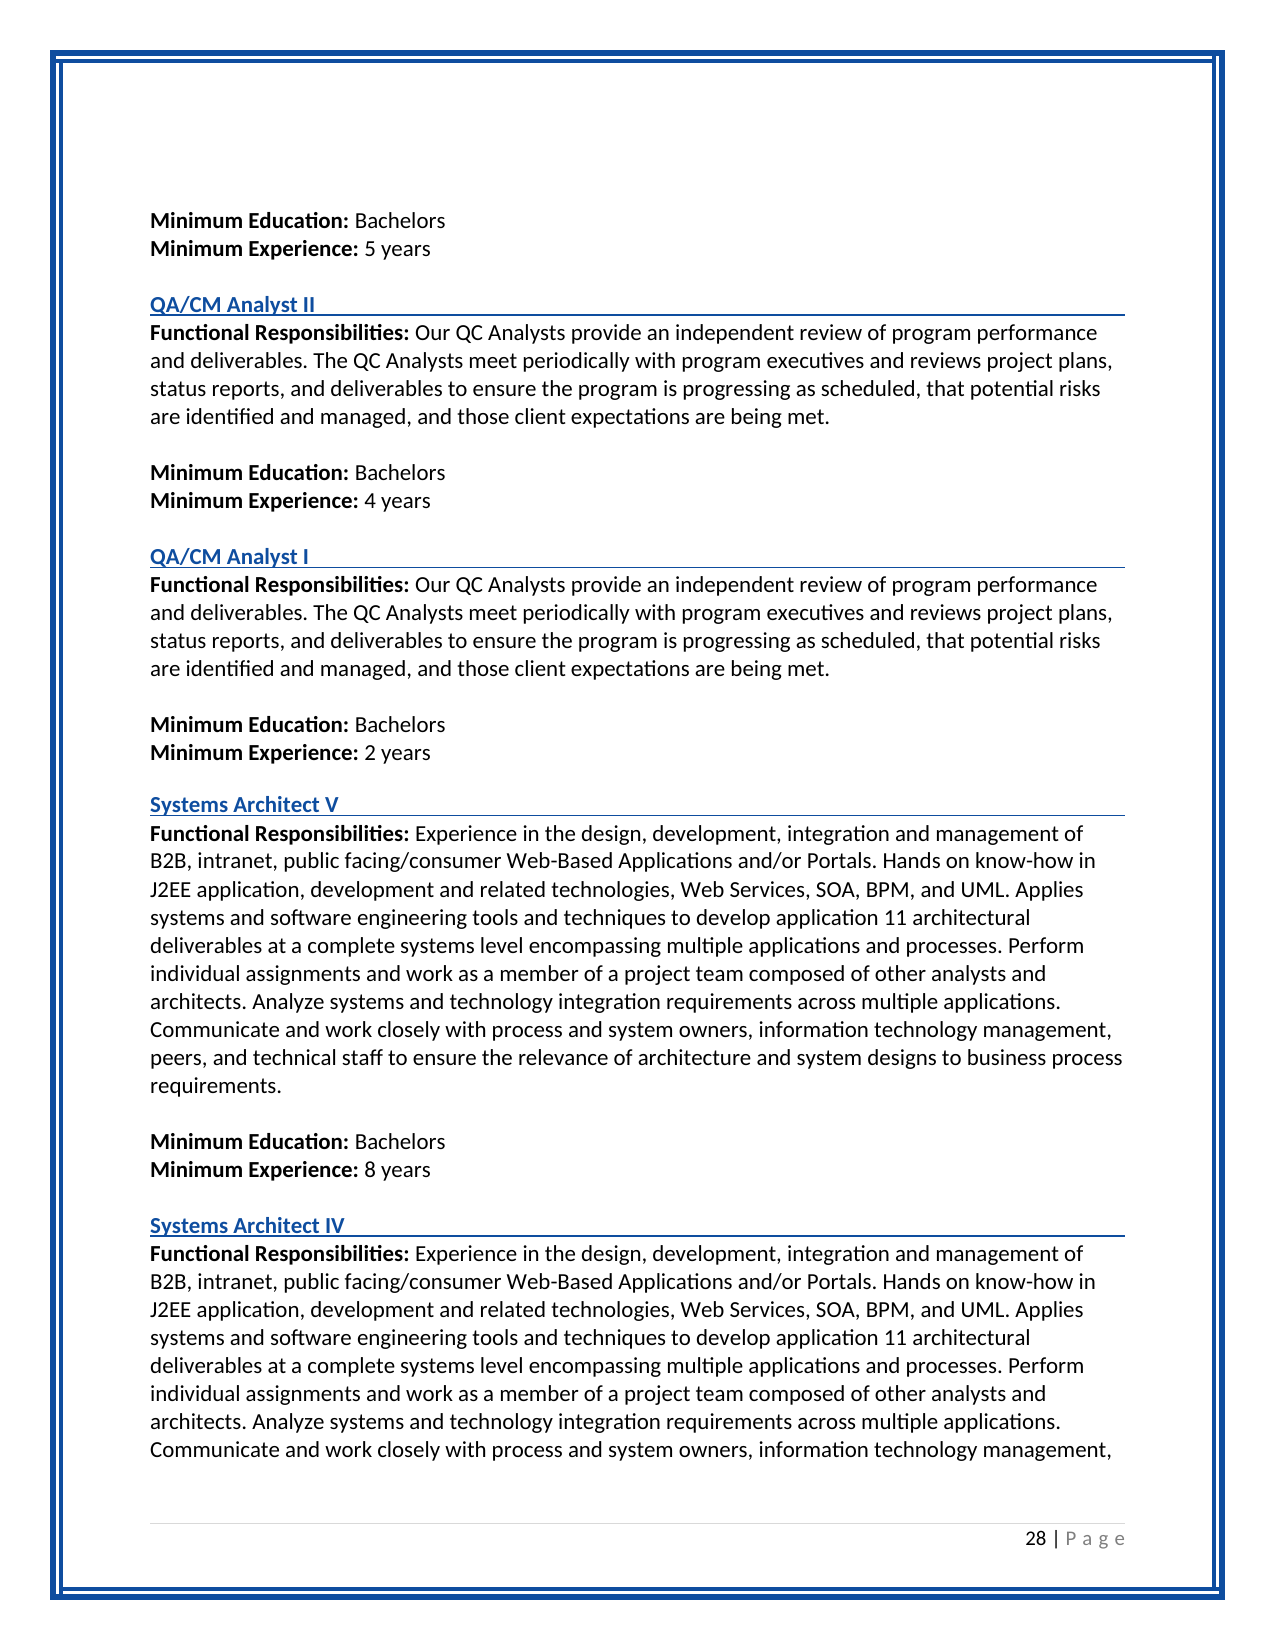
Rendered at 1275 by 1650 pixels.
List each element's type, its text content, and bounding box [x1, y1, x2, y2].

text Minimum Education: Bachelors [150, 1127, 1125, 1155]
text Minimum Education: Bachelors [150, 458, 1125, 486]
text Functional Responsibilities: Our QC Analysts provide an independent review of program performance and deliverables. The QC Analysts meet periodically with program executives and reviews project plans, status reports, and deliverables to ensure the program is progressing as scheduled, that potential risks are identified and managed, and those client expectations are being met. [150, 570, 1125, 682]
text Minimum Experience: 5 years [150, 234, 1125, 262]
text QA/CM Analyst I [150, 542, 1125, 567]
text Systems Architect IV [150, 1211, 1125, 1235]
text Minimum Experience: 2 years [150, 738, 1125, 767]
text Minimum Experience: 4 years [150, 486, 1125, 514]
text QA/CM Analyst II [150, 290, 1125, 314]
text Minimum Education: Bachelors [150, 711, 1125, 738]
text Minimum Experience: 8 years [150, 1155, 1125, 1183]
text Minimum Education: Bachelors [150, 206, 1125, 234]
text Functional Responsibilities: Our QC Analysts provide an independent review of program performance and deliverables. The QC Analysts meet periodically with program executives and reviews project plans, status reports, and deliverables to ensure the program is progressing as scheduled, that potential risks are identified and managed, and those client expectations are being met. [150, 318, 1125, 430]
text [150, 1239, 1125, 1463]
text Systems Architect V [150, 791, 1125, 815]
